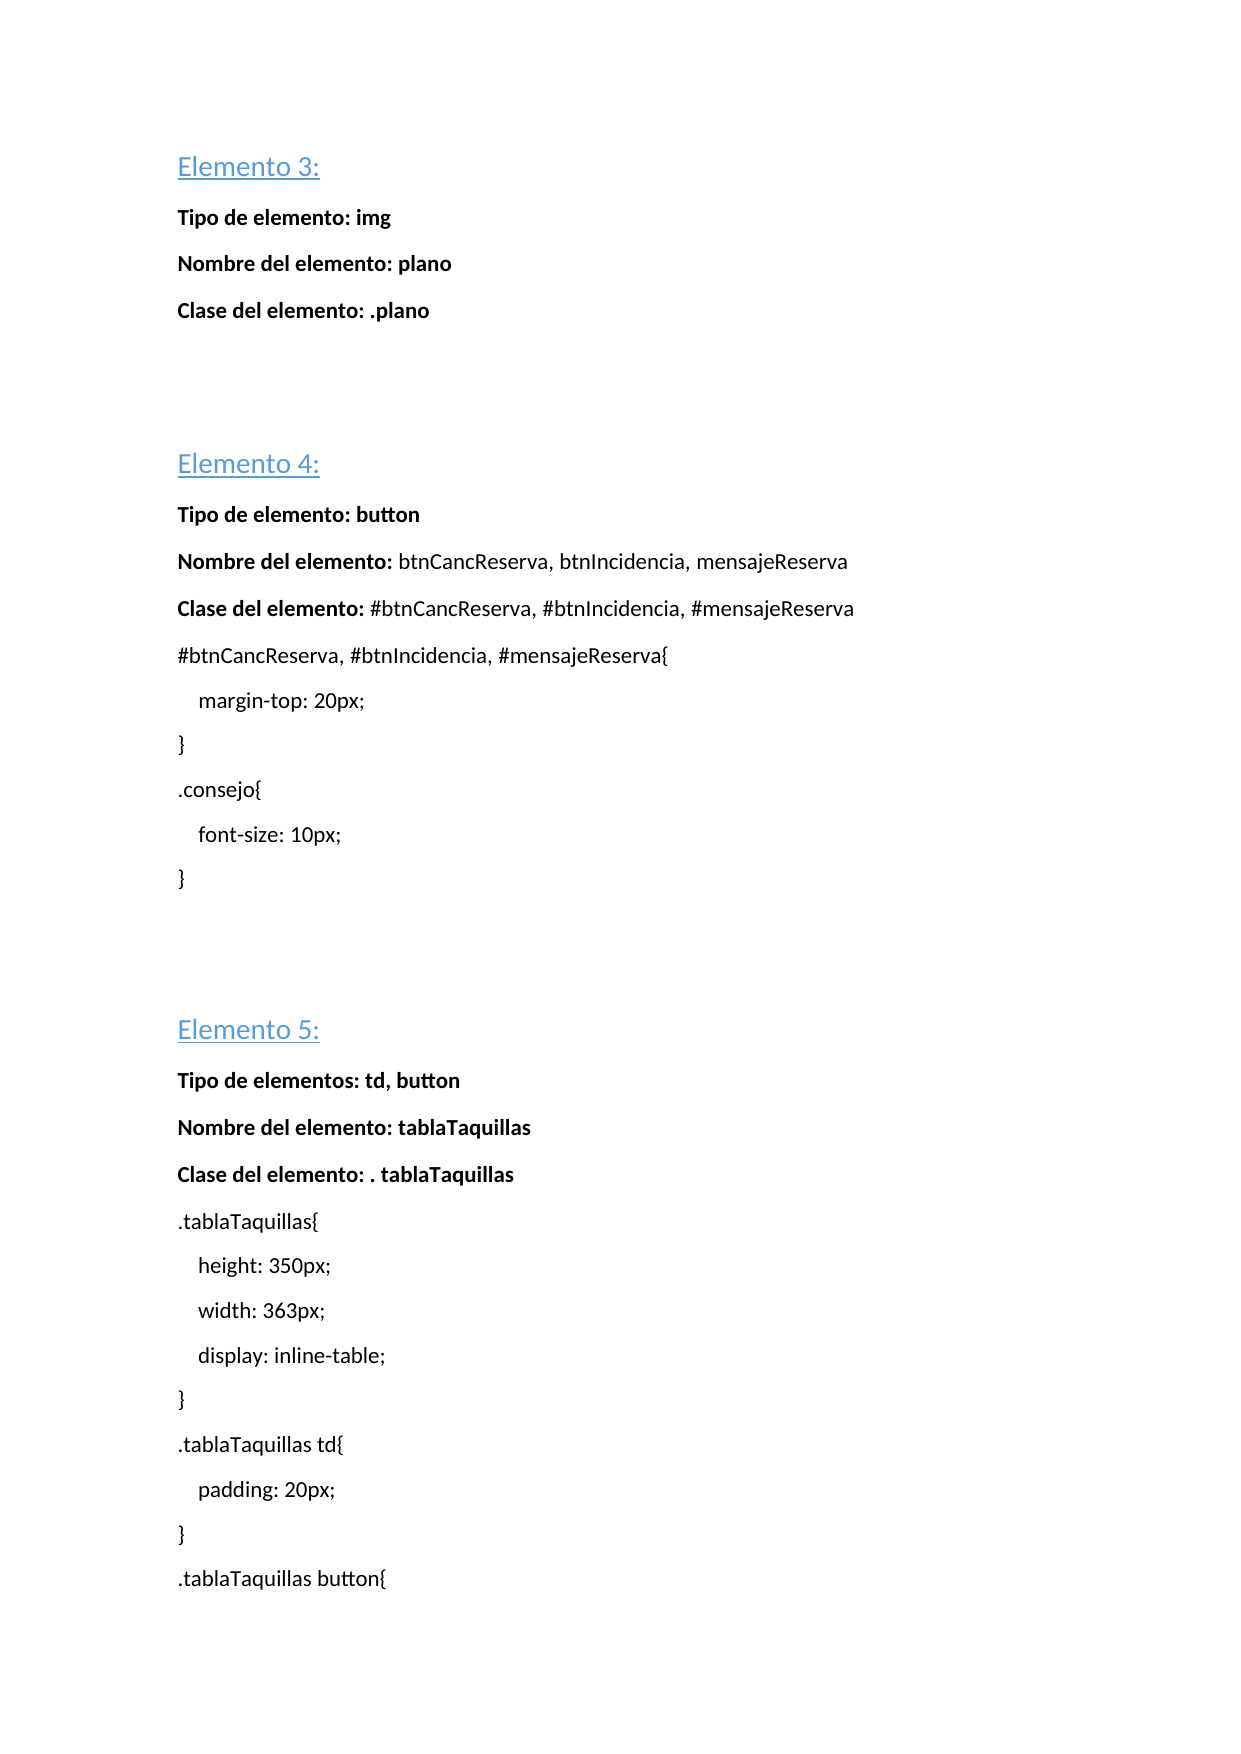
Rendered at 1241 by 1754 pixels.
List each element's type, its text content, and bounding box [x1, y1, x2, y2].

text Nombre del elemento: btnCancReserva, btnIncidencia, mensajeReserva [177, 547, 1063, 575]
text Clase del elemento: .plano [177, 296, 1063, 324]
text .tablaTaquillas button{ [177, 1564, 1063, 1592]
text .consejo{ [177, 775, 1063, 803]
text Elemento 5: [177, 1011, 1063, 1047]
text Tipo de elemento: img [177, 203, 1063, 231]
text Nombre del elemento: tablaTaquillas [177, 1113, 1063, 1141]
text } [177, 1520, 1063, 1548]
text display: inline-table; [177, 1341, 1063, 1369]
text font-size: 10px; [177, 820, 1063, 848]
text height: 350px; [177, 1252, 1063, 1279]
text width: 363px; [177, 1296, 1063, 1324]
text Clase del elemento: . tablaTaquillas [177, 1160, 1063, 1188]
text } [177, 864, 1063, 892]
text .tablaTaquillas td{ [177, 1430, 1063, 1458]
text } [177, 1386, 1063, 1414]
text Tipo de elemento: button [177, 500, 1063, 528]
text Clase del elemento: #btnCancReserva, #btnIncidencia, #mensajeReserva [177, 594, 1063, 622]
text Elemento 3: [177, 148, 1063, 183]
text Elemento 4: [177, 445, 1063, 481]
text #btnCancReserva, #btnIncidencia, #mensajeReserva{ [177, 641, 1063, 669]
text margin-top: 20px; [177, 686, 1063, 714]
text Tipo de elementos: td, button [177, 1066, 1063, 1094]
text } [177, 730, 1063, 758]
text padding: 20px; [177, 1475, 1063, 1503]
text .tablaTaquillas{ [177, 1207, 1063, 1235]
text Nombre del elemento: plano [177, 249, 1063, 278]
